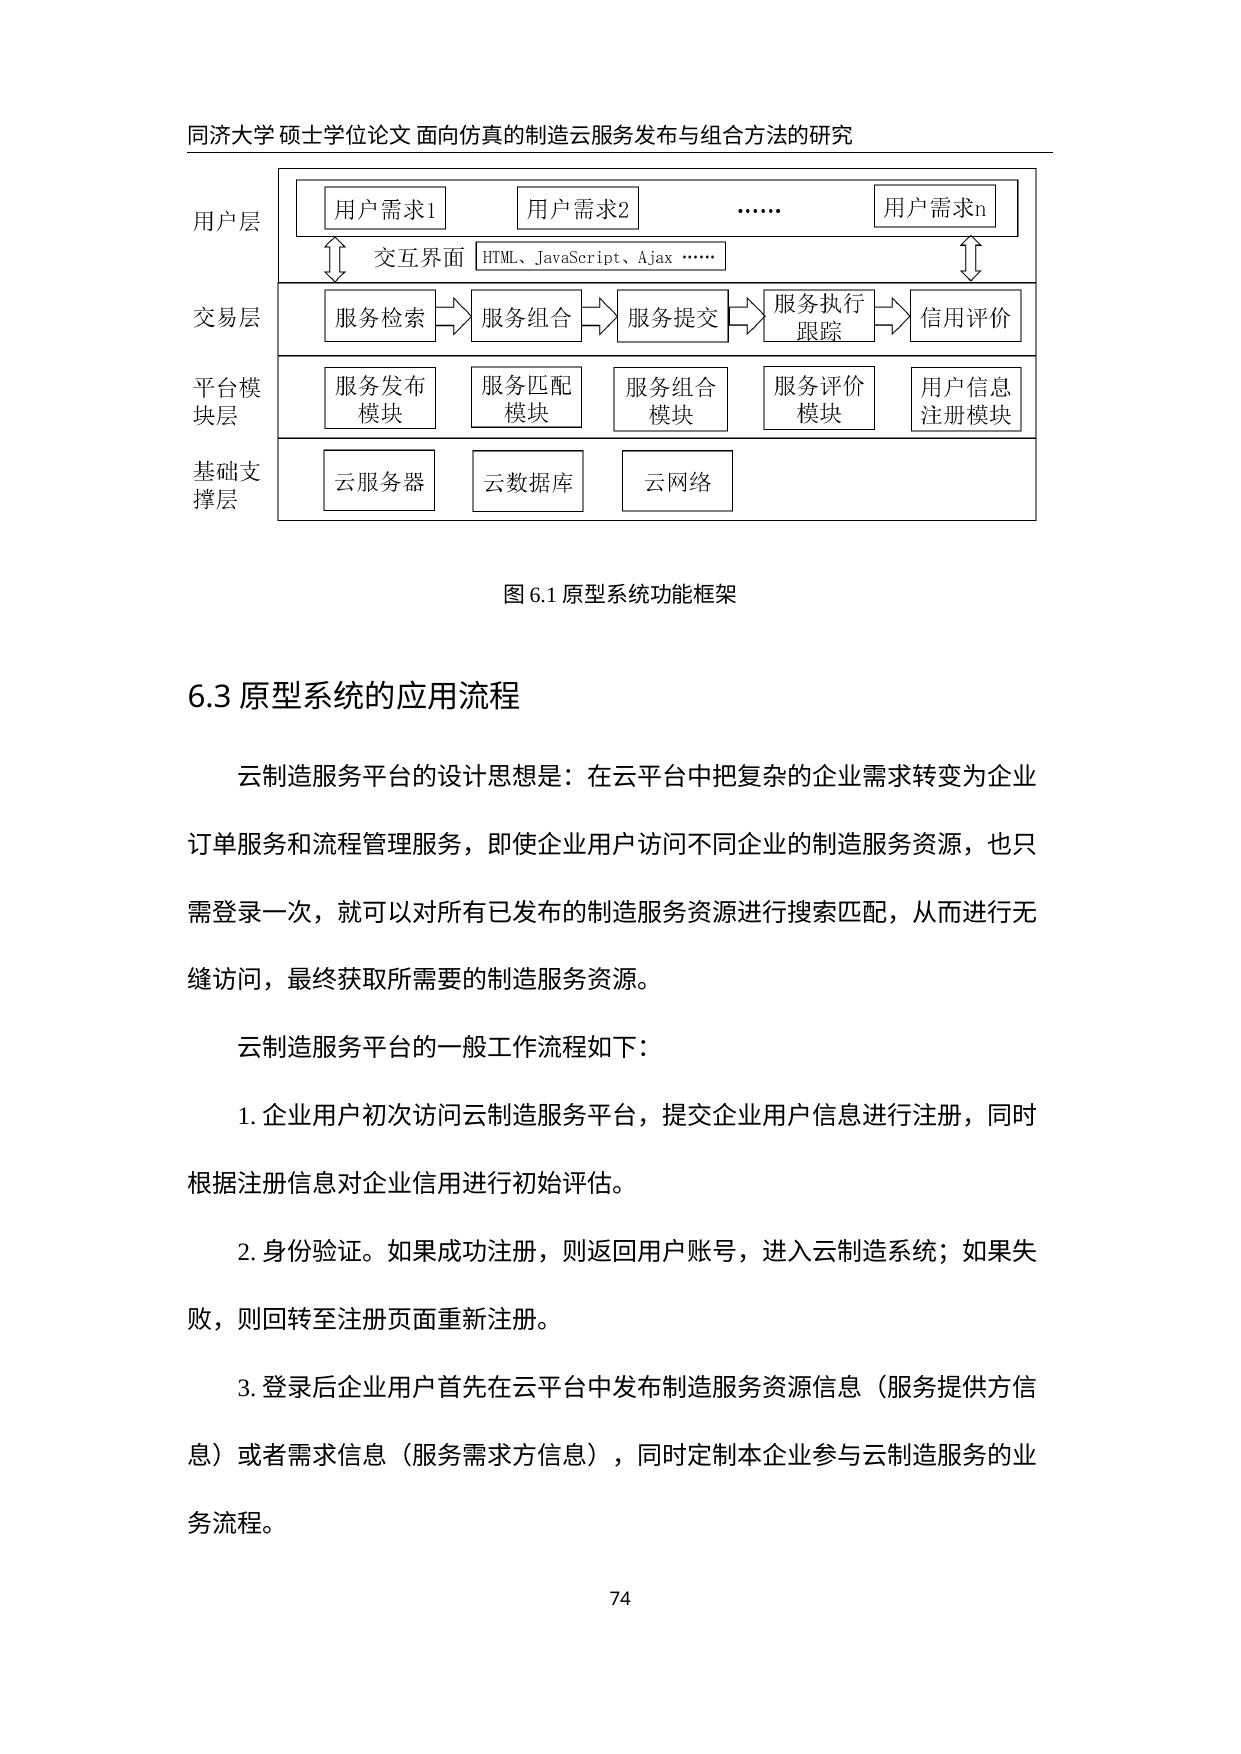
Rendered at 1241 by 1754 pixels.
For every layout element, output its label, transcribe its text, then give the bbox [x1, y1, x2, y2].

subtitle 6.3 原型系统的应用流程 [187, 660, 1053, 728]
picture [187, 156, 1053, 541]
text 1. 企业用户初次访问云制造服务平台，提交企业用户信息进行注册，同时根据注册信息对企业信用进行初始评估。 [187, 1080, 1053, 1216]
text 3. 登录后企业用户首先在云平台中发布制造服务资源信息（服务提供方信息）或者需求信息（服务需求方信息），同时定制本企业参与云制造服务的业务流程。 [187, 1352, 1053, 1555]
text 云制造服务平台的一般工作流程如下： [187, 1012, 1053, 1080]
text 云制造服务平台的设计思想是：在云平台中把复杂的企业需求转变为企业订单服务和流程管理服务，即使企业用户访问不同企业的制造服务资源，也只需登录一次，就可以对所有已发布的制造服务资源进行搜索匹配，从而进行无缝访问，最终获取所需要的制造服务资源。 [187, 740, 1053, 1012]
text 2. 身份验证。如果成功注册，则返回用户账号，进入云制造系统；如果失败，则回转至注册页面重新注册。 [187, 1216, 1053, 1352]
text 图6.1 原型系统功能框架 [187, 576, 1053, 610]
